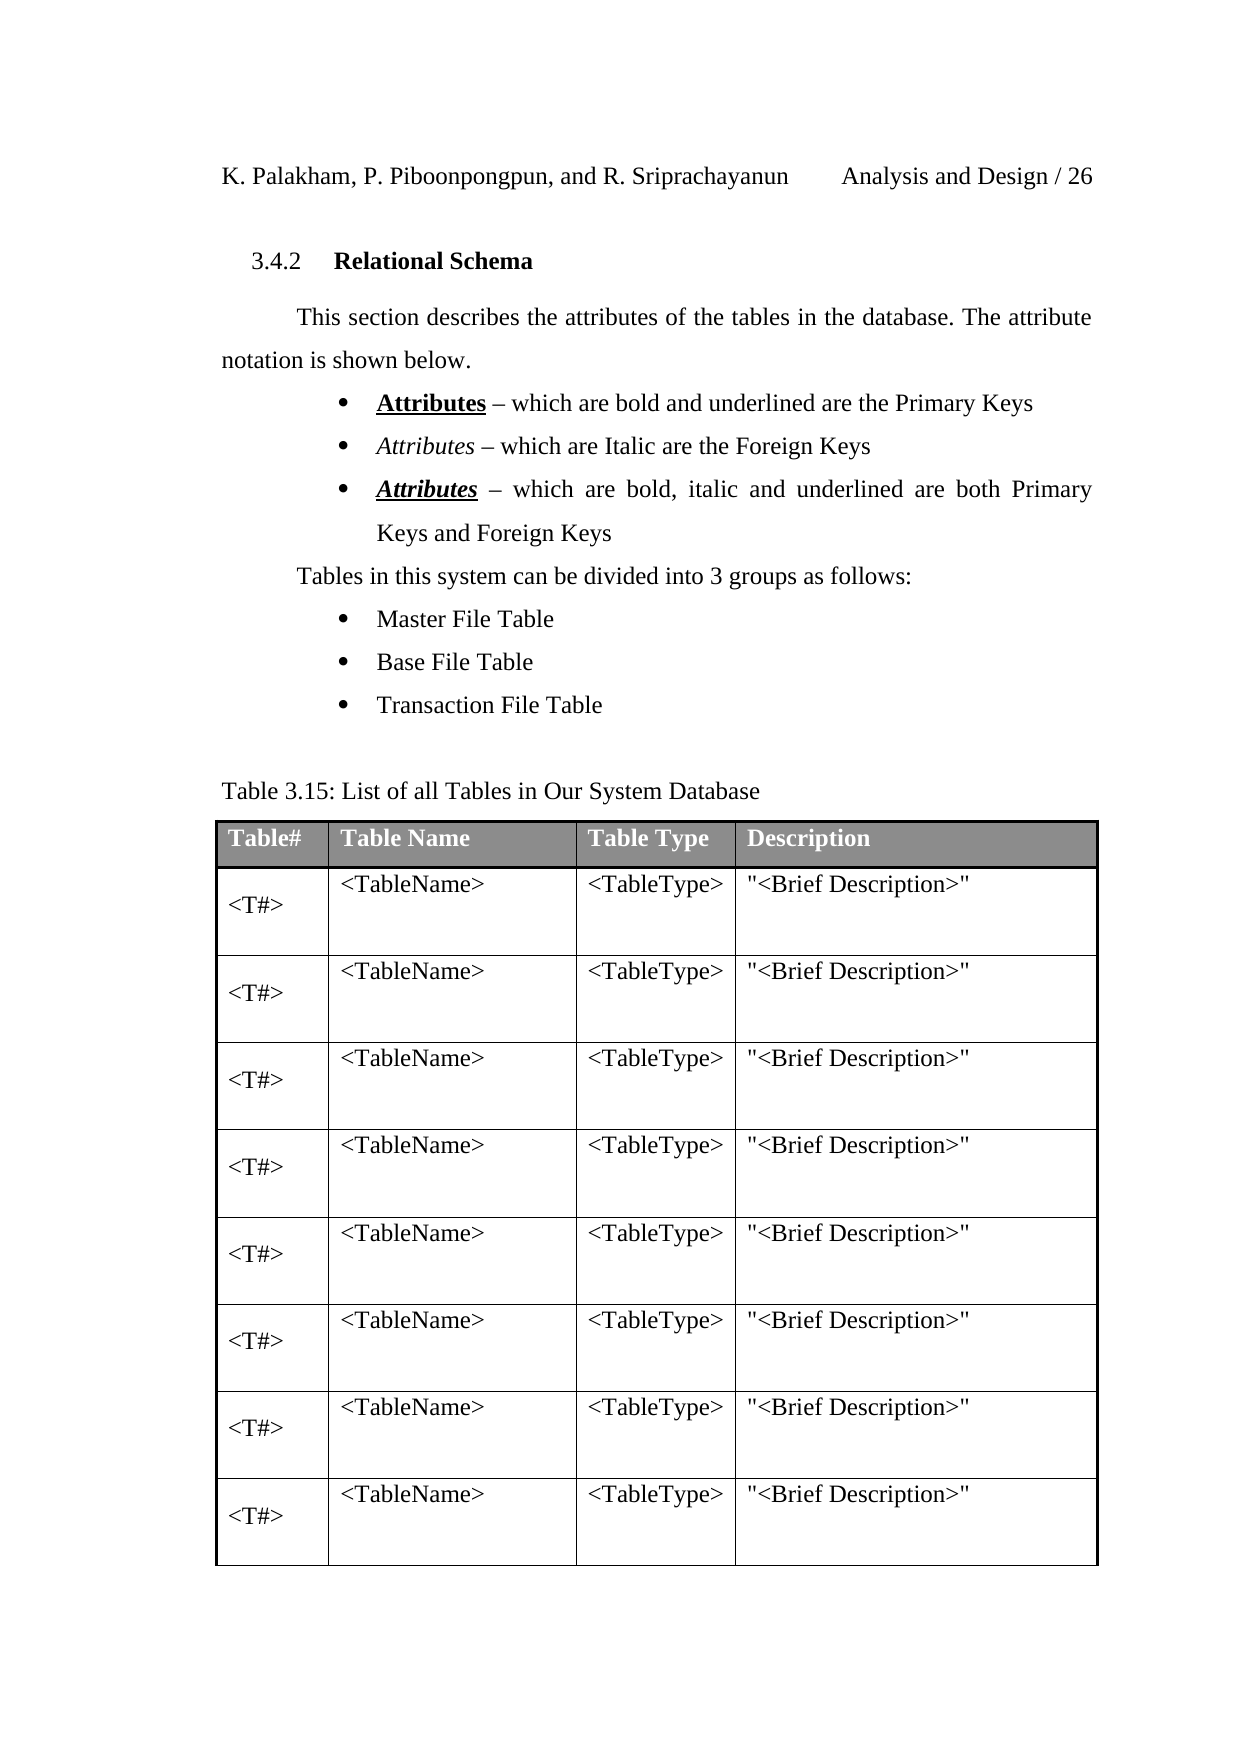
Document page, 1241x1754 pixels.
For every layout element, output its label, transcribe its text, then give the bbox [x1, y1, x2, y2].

table_cell [577, 1130, 735, 1217]
list Transaction File Table [339, 690, 1092, 719]
table_cell [577, 1043, 735, 1129]
table_cell [218, 869, 328, 955]
table_cell [577, 956, 735, 1042]
table_cell [329, 1305, 576, 1391]
table_cell [218, 1218, 328, 1304]
table_header Table# [218, 823, 328, 866]
table_cell [329, 869, 576, 955]
table_cell [218, 1043, 328, 1129]
list Attributes – which are Italic are the Foreign Keys [339, 431, 1092, 460]
table_cell [736, 1218, 1096, 1304]
table_cell [218, 1479, 328, 1565]
table_cell [736, 1479, 1096, 1565]
subtitle Relational Schema [251, 246, 1092, 275]
table_cell [577, 1392, 735, 1478]
table_cell [736, 1392, 1096, 1478]
text This section describes the attributes of the tables in the database. The attribute notation is shown below. [221, 302, 1092, 374]
table_cell [329, 1479, 576, 1565]
table_cell [736, 956, 1096, 1042]
table_cell [329, 1130, 576, 1217]
text Tables in this system can be divided into 3 groups as follows: [221, 561, 1092, 589]
list Attributes – which are bold, italic and underlined are both Primary Keys and Foreign Keys [339, 474, 1092, 546]
table_cell [736, 869, 1096, 955]
table_header Table Name [329, 823, 576, 866]
table_cell [218, 1130, 328, 1217]
table_cell [577, 869, 735, 955]
table_cell [329, 1218, 576, 1304]
table_cell [736, 1305, 1096, 1391]
table_cell [218, 1392, 328, 1478]
table_cell [329, 1043, 576, 1129]
table_cell [218, 1305, 328, 1391]
table_cell [577, 1218, 735, 1304]
list Master File Table [339, 604, 1092, 633]
table_header Table Type [577, 823, 735, 866]
table_cell [329, 1392, 576, 1478]
list Attributes – which are bold and underlined are the Primary Keys [339, 388, 1092, 417]
table_header Description [736, 823, 1096, 866]
table_cell [218, 956, 328, 1042]
table_cell [736, 1130, 1096, 1217]
table_cell [577, 1305, 735, 1391]
table_cell [577, 1479, 735, 1565]
table_cell [736, 1043, 1096, 1129]
table_cell [329, 956, 576, 1042]
list Base File Table [339, 647, 1092, 676]
